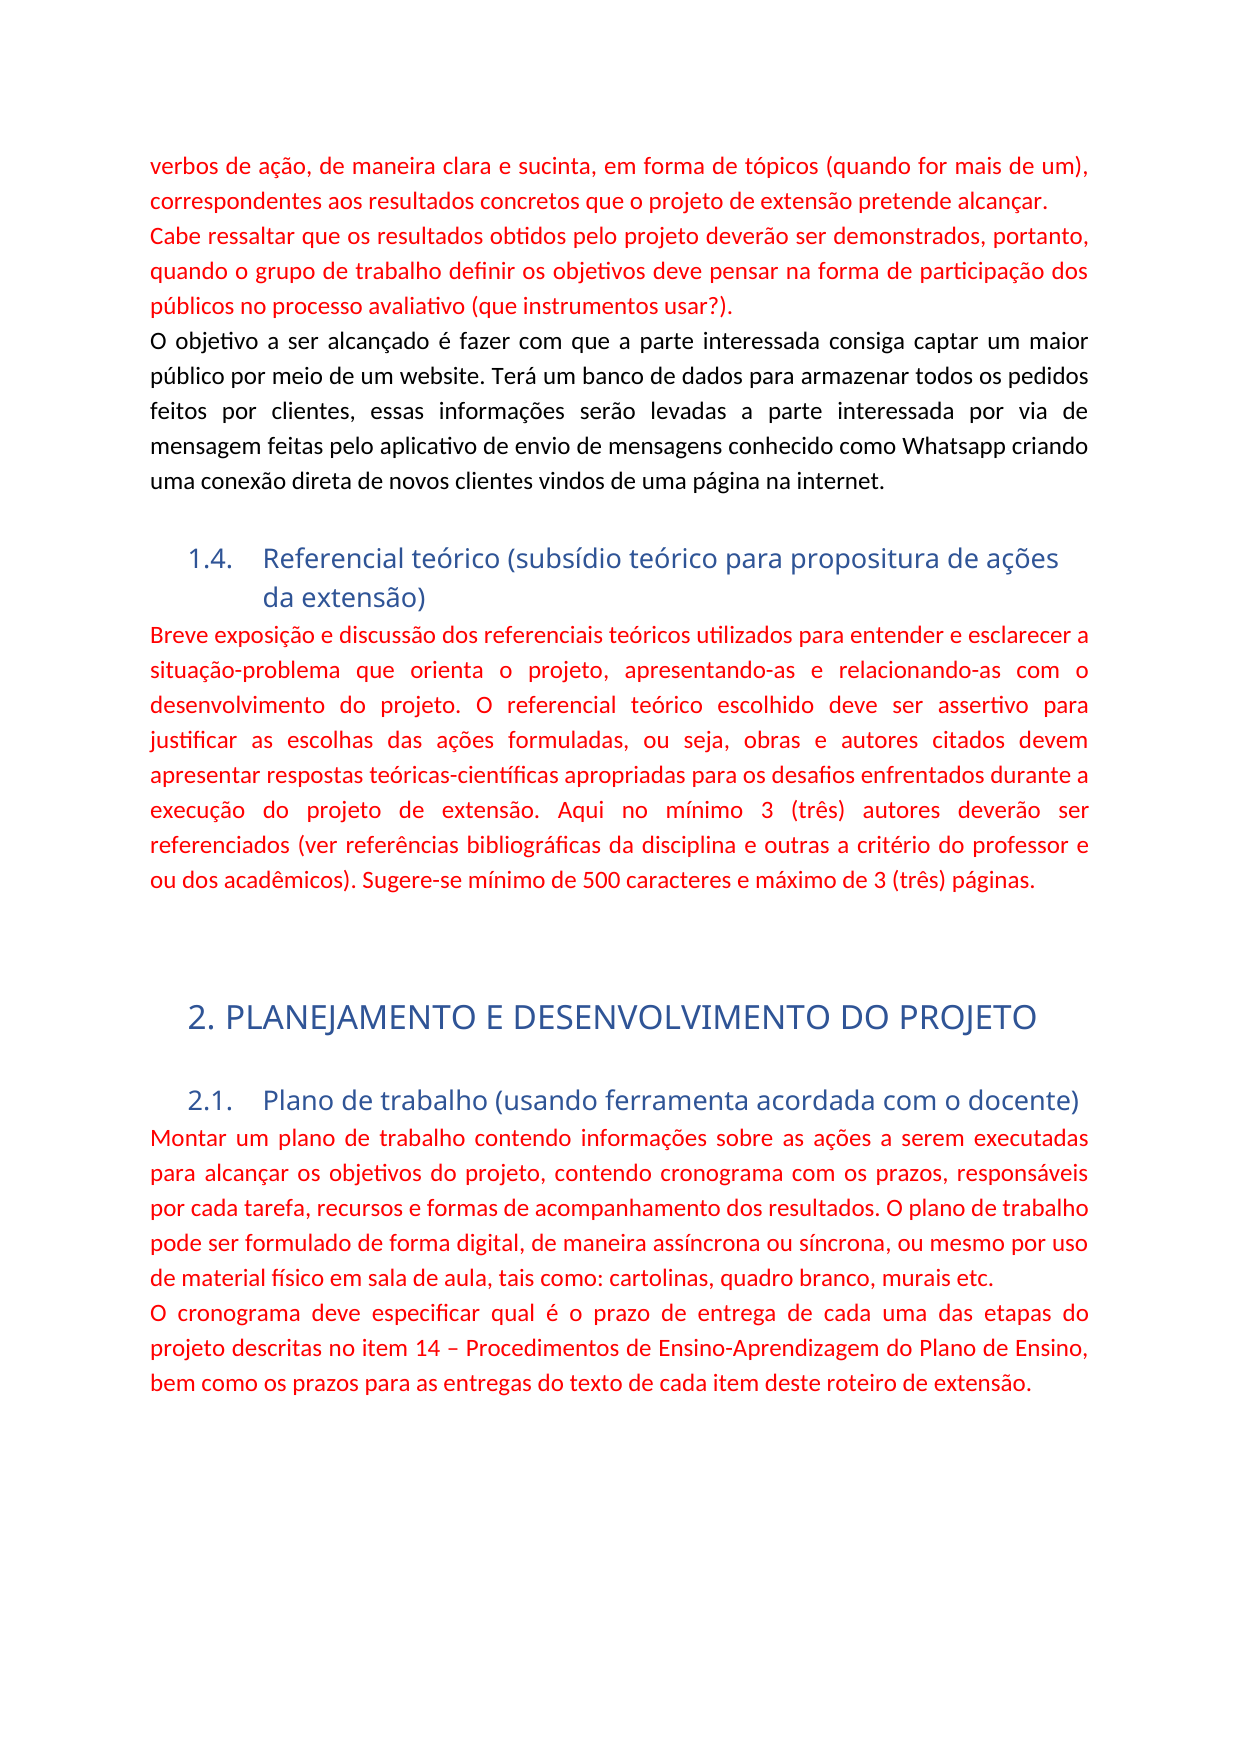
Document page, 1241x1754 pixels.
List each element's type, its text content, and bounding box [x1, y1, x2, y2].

text Montar um plano de trabalho contendo informações sobre as ações a serem executadas para alcançar os objetivos do projeto, contendo cronograma com os prazos, responsáveis por cada tarefa, recursos e formas de acompanhamento dos resultados. O plano de trabalho pode ser formulado de forma digital, de maneira assíncrona ou síncrona, ou mesmo por uso de material físico em sala de aula, tais como: cartolinas, quadro branco, murais etc. [150, 1122, 1090, 1292]
text Cabe ressaltar que os resultados obtidos pelo projeto deverão ser demonstrados, portanto, quando o grupo de trabalho definir os objetivos deve pensar na forma de participação dos públicos no processo avaliativo (que instrumentos usar?). [150, 220, 1090, 321]
subtitle Referencial teórico (subsídio teórico para propositura de ações da extensão) [187, 539, 1090, 616]
text O objetivo a ser alcançado é fazer com que a parte interessada consiga captar um maior público por meio de um website. Terá um banco de dados para armazenar todos os pedidos feitos por clientes, essas informações serão levadas a parte interessada por via de mensagem feitas pelo aplicativo de envio de mensagens conhecido como Whatsapp criando uma conexão direta de novos clientes vindos de uma página na internet. [150, 325, 1090, 496]
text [150, 150, 1090, 216]
subtitle Plano de trabalho (usando ferramenta acordada com o docente) [187, 1082, 1090, 1119]
text O cronograma deve especificar qual é o prazo de entrega de cada uma das etapas do projeto descritas no item 14 – Procedimentos de Ensino-Aprendizagem do Plano de Ensino, bem como os prazos para as entregas do texto de cada item deste roteiro de extensão. [150, 1297, 1090, 1397]
subtitle PLANEJAMENTO E DESENVOLVIMENTO DO PROJETO [187, 994, 1090, 1039]
text Breve exposição e discussão dos referenciais teóricos utilizados para entender e esclarecer a situação-problema que orienta o projeto, apresentando-as e relacionando-as com o desenvolvimento do projeto. O referencial teórico escolhido deve ser assertivo para justificar as escolhas das ações formuladas, ou seja, obras e autores citados devem apresentar respostas teóricas-científicas apropriadas para os desafios enfrentados durante a execução do projeto de extensão. Aqui no mínimo 3 (três) autores deverão ser referenciados (ver referências bibliográficas da disciplina e outras a critério do professor e ou dos acadêmicos). Sugere-se mínimo de 500 caracteres e máximo de 3 (três) páginas. [150, 619, 1090, 894]
